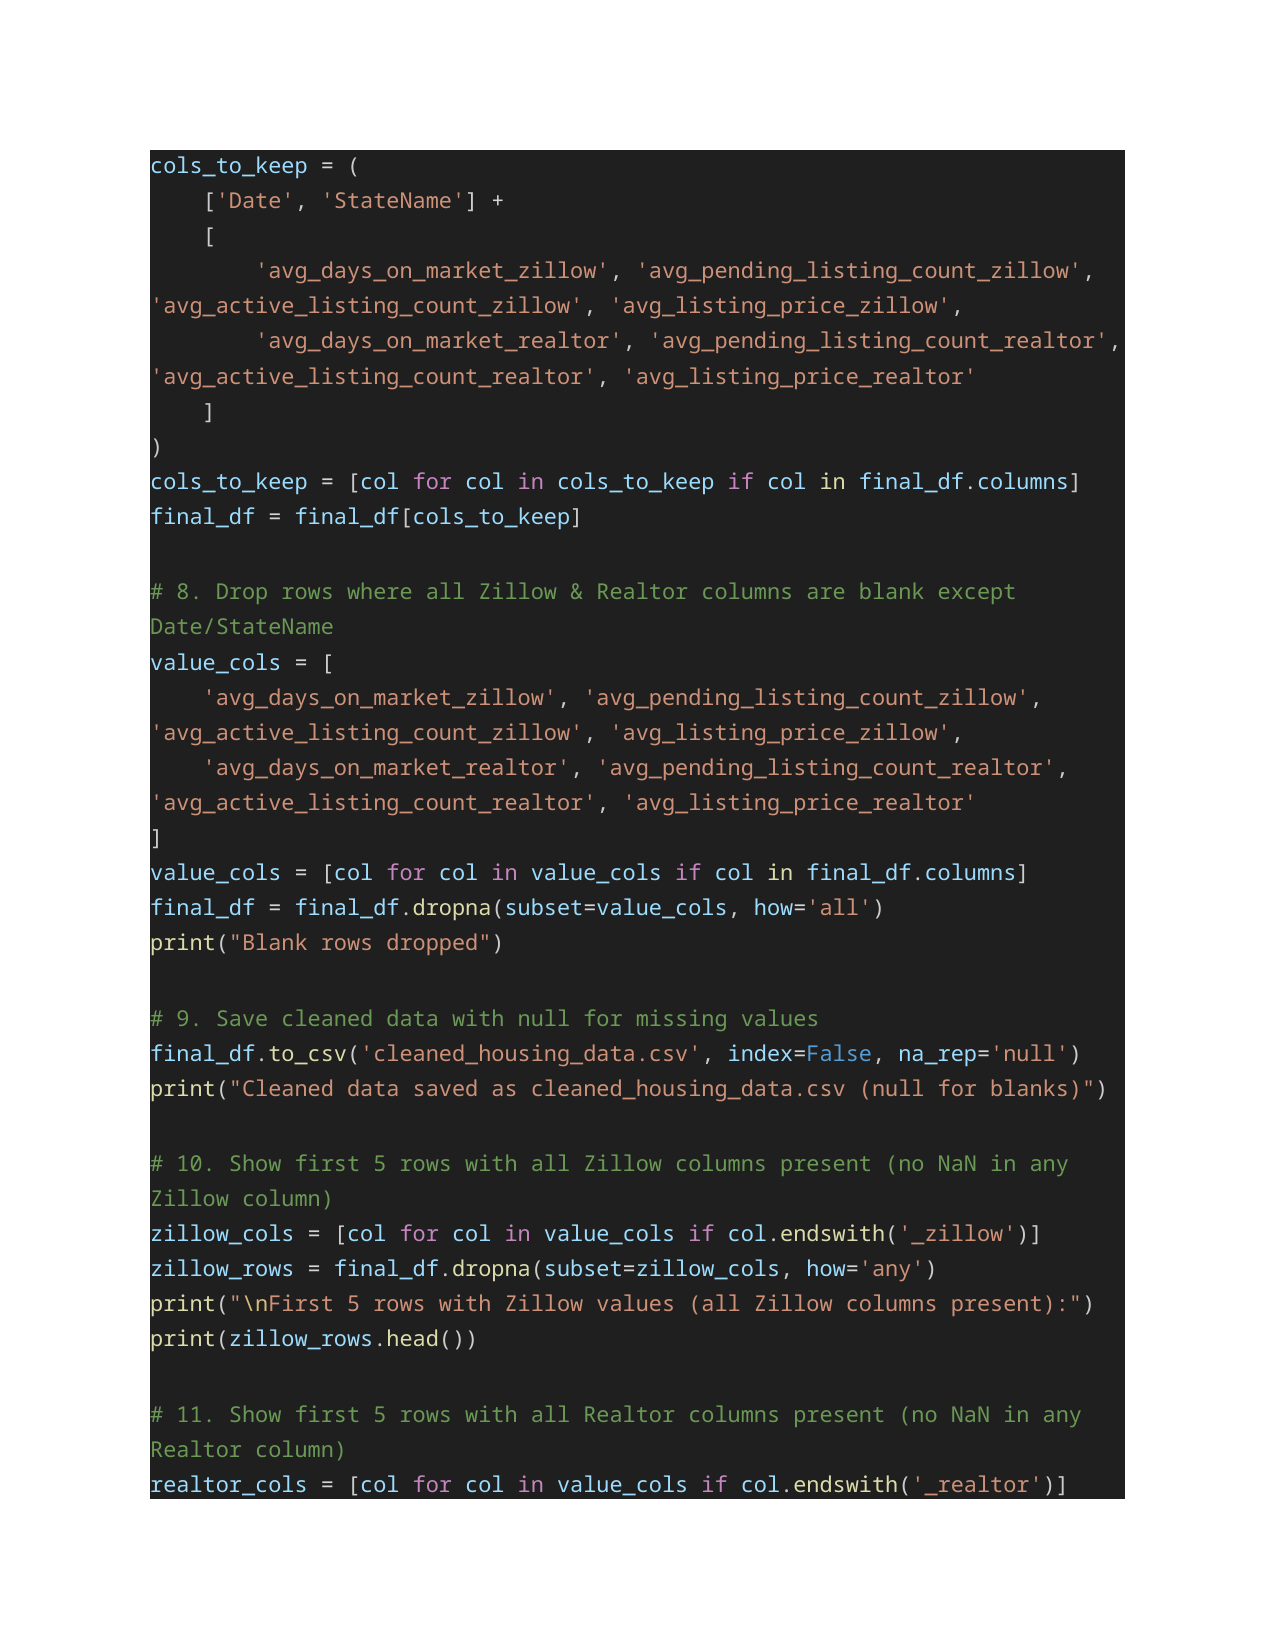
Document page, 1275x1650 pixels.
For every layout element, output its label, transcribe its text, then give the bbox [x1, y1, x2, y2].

text # 10. Show first 5 rows with all Zillow columns present (no NaN in any Zillow column) [150, 1148, 1125, 1213]
text cols_to_keep = [col for col in cols_to_keep if col in final_df.columns] [150, 466, 1125, 496]
text # 11. Show first 5 rows with all Realtor columns present (no NaN in any Realtor column) [150, 1399, 1125, 1463]
text 'avg_days_on_market_realtor', 'avg_pending_listing_count_realtor', 'avg_active_listing_count_realtor', 'avg_listing_price_realtor' [150, 752, 1125, 817]
text ['Date', 'StateName'] + [150, 185, 1125, 215]
text ] [150, 822, 1125, 852]
text 'avg_days_on_market_zillow', 'avg_pending_listing_count_zillow', 'avg_active_listing_count_zillow', 'avg_listing_price_zillow', [150, 255, 1125, 320]
text ) [150, 431, 1125, 461]
text final_df = final_df.dropna(subset=value_cols, how='all') [150, 892, 1125, 922]
text print("Blank rows dropped") [150, 927, 1125, 957]
text zillow_rows = final_df.dropna(subset=zillow_cols, how='any') [150, 1253, 1125, 1283]
text cols_to_keep = ( [150, 150, 1125, 180]
text zillow_cols = [col for col in value_cols if col.endswith('_zillow')] [150, 1218, 1125, 1248]
text print(zillow_rows.head()) [150, 1323, 1125, 1353]
text # 8. Drop rows where all Zillow & Realtor columns are blank except Date/StateName [150, 576, 1125, 641]
text final_df.to_csv('cleaned_housing_data.csv', index=False, na_rep='null') [150, 1038, 1125, 1067]
text 'avg_days_on_market_realtor', 'avg_pending_listing_count_realtor', 'avg_active_listing_count_realtor', 'avg_listing_price_realtor' [150, 326, 1125, 390]
text print("Cleaned data saved as cleaned_housing_data.csv (null for blanks)") [150, 1073, 1125, 1102]
text # 9. Save cleaned data with null for missing values [150, 1002, 1125, 1032]
text final_df = final_df[cols_to_keep] [150, 501, 1125, 531]
text 'avg_days_on_market_zillow', 'avg_pending_listing_count_zillow', 'avg_active_listing_count_zillow', 'avg_listing_price_zillow', [150, 682, 1125, 746]
text ] [150, 396, 1125, 426]
text realtor_cols = [col for col in value_cols if col.endswith('_realtor')] [150, 1469, 1125, 1499]
text [ [150, 220, 1125, 250]
text value_cols = [col for col in value_cols if col in final_df.columns] [150, 857, 1125, 887]
text value_cols = [ [150, 646, 1125, 676]
text print("\nFirst 5 rows with Zillow values (all Zillow columns present):") [150, 1288, 1125, 1318]
